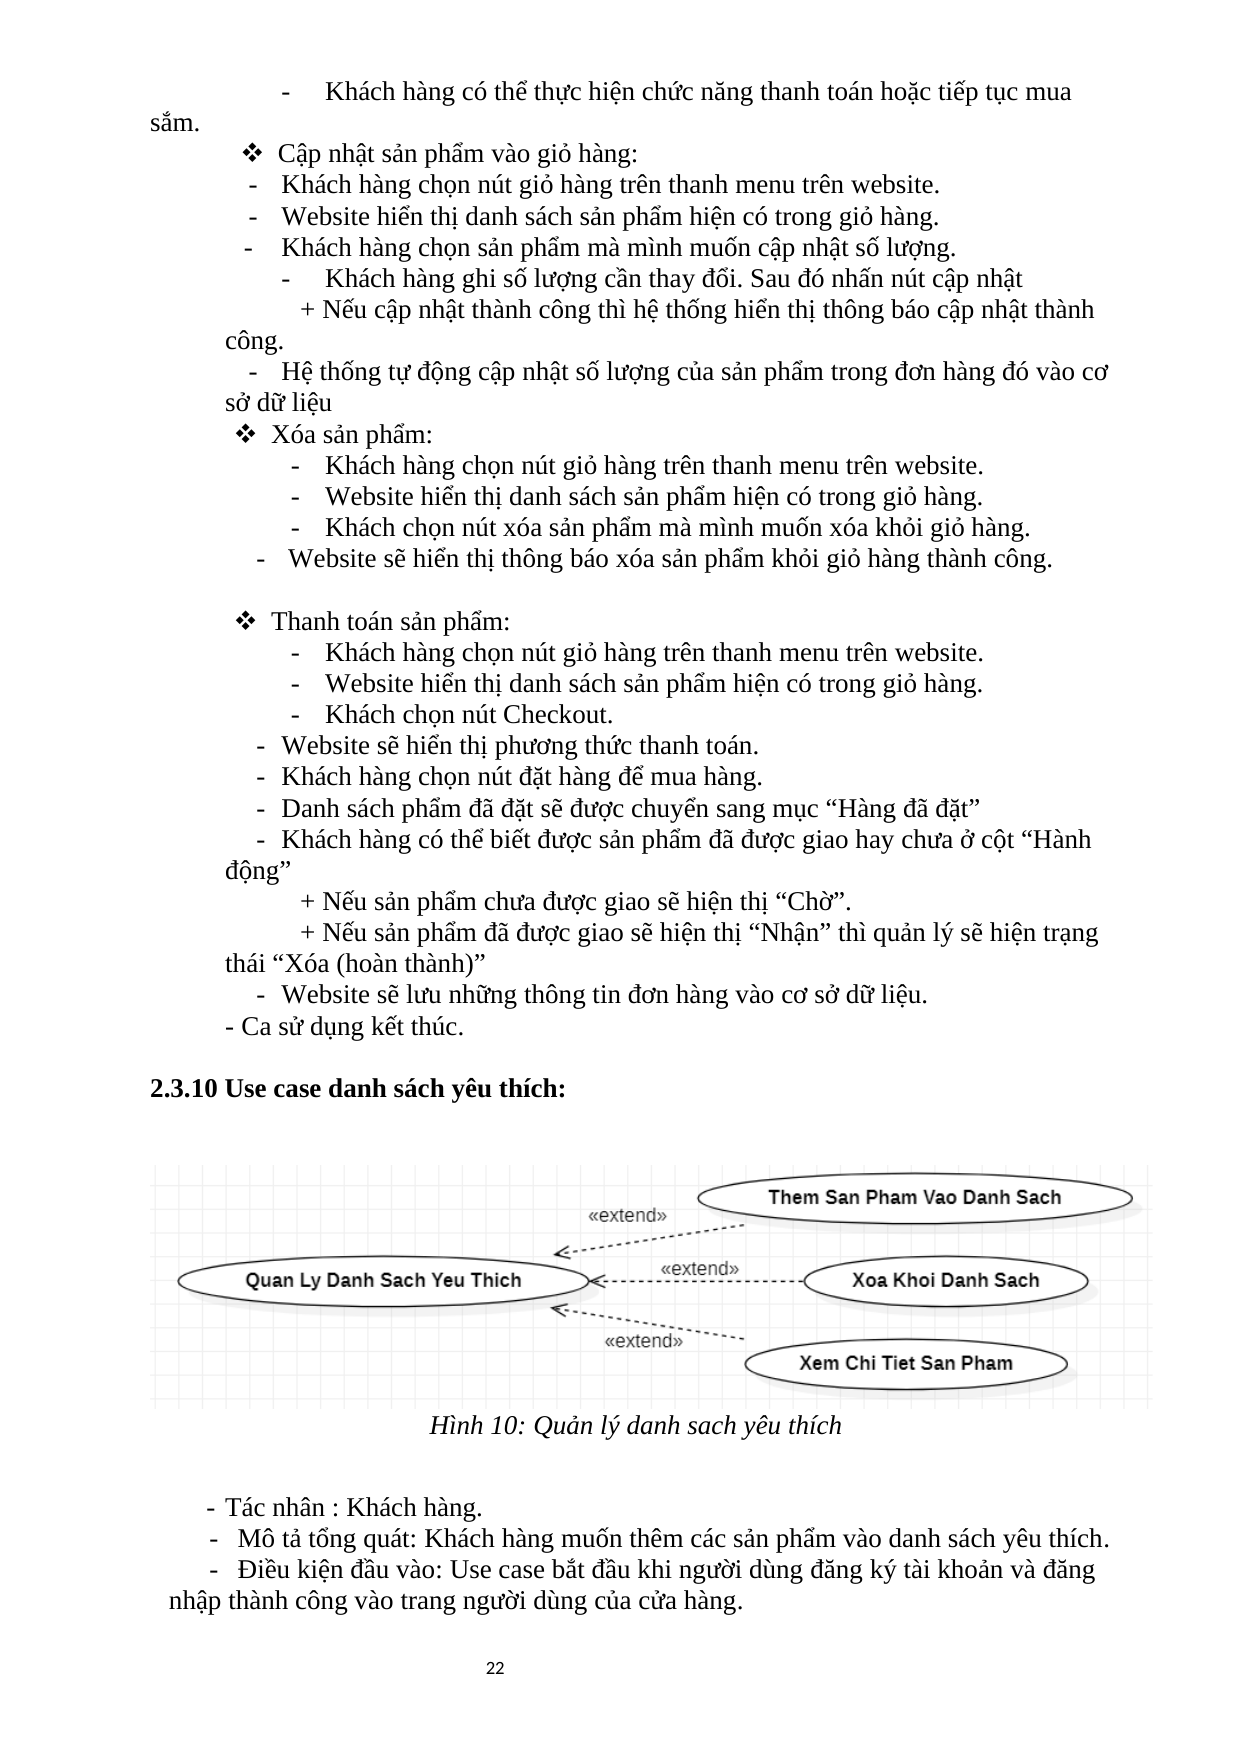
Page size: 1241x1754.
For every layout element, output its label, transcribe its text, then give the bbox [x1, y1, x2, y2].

list Khách hàng chọn nút đặt hàng để mua hàng. [225, 761, 1121, 792]
list Ca sử dụng kết thúc. [225, 1010, 1121, 1041]
list Khách chọn nút xóa sản phẩm mà mình muốn xóa khỏi giỏ hàng. [150, 511, 1121, 542]
list Website sẽ lưu những thông tin đơn hàng vào cơ sở dữ liệu. [225, 978, 1121, 1010]
list + Nếu cập nhật thành công thì hệ thống hiển thị thông báo cập nhật thành công. [225, 293, 1121, 355]
list Tác nhân : Khách hàng. [206, 1491, 1121, 1522]
list Website sẽ hiển thị phương thức thanh toán. [225, 729, 1121, 761]
list Khách hàng có thể biết được sản phẩm đã được giao hay chưa ở cột “Hành động” [225, 823, 1121, 885]
list Thanh toán sản phẩm: [233, 605, 1121, 636]
list Khách hàng chọn nút giỏ hàng trên thanh menu trên website. [225, 168, 1121, 200]
text Hình 10: Quản lý danh sach yêu thích [150, 1409, 1121, 1440]
list Khách hàng chọn nút giỏ hàng trên thanh menu trên website. [150, 636, 1121, 667]
list Mô tả tổng quát: Khách hàng muốn thêm các sản phẩm vào danh sách yêu thích. [169, 1522, 1121, 1553]
list Website hiển thị danh sách sản phẩm hiện có trong giỏ hàng. [150, 480, 1121, 511]
list Điều kiện đầu vào: Use case bắt đầu khi người dùng đăng ký tài khoản và đăng nhập thành công vào trang người dùng của cửa hàng. [169, 1553, 1121, 1615]
list Cập nhật sản phẩm vào giỏ hàng: [240, 137, 1121, 168]
list Khách hàng chọn nút giỏ hàng trên thanh menu trên website. [150, 449, 1121, 480]
list Khách hàng ghi số lượng cần thay đổi. Sau đó nhấn nút cập nhật [150, 262, 1121, 293]
list Hệ thống tự động cập nhật số lượng của sản phẩm trong đơn hàng đó vào cơ sở dữ liệu [225, 355, 1121, 418]
list Website hiển thị danh sách sản phẩm hiện có trong giỏ hàng. [225, 200, 1121, 231]
text 2.3.10 Use case danh sách yêu thích: [150, 1072, 1121, 1103]
list Website sẽ hiển thị thông báo xóa sản phẩm khỏi giỏ hàng thành công. [225, 542, 1121, 573]
list Khách hàng chọn sản phẩm mà mình muốn cập nhật số lượng. [225, 231, 1121, 262]
list Danh sách phẩm đã đặt sẽ được chuyển sang mục “Hàng đã đặt” [225, 792, 1121, 823]
list + Nếu sản phẩm chưa được giao sẽ hiện thị “Chờ”. [225, 885, 1121, 916]
list Khách chọn nút Checkout. [150, 698, 1121, 729]
list + Nếu sản phẩm đã được giao sẽ hiện thị “Nhận” thì quản lý sẽ hiện trạng thái “Xóa (hoàn thành)” [225, 916, 1121, 978]
list Xóa sản phẩm: [233, 418, 1121, 449]
picture [150, 1165, 1153, 1409]
list Website hiển thị danh sách sản phẩm hiện có trong giỏ hàng. [150, 667, 1121, 698]
list Khách hàng có thể thực hiện chức năng thanh toán hoặc tiếp tục mua sắm. [150, 75, 1121, 137]
